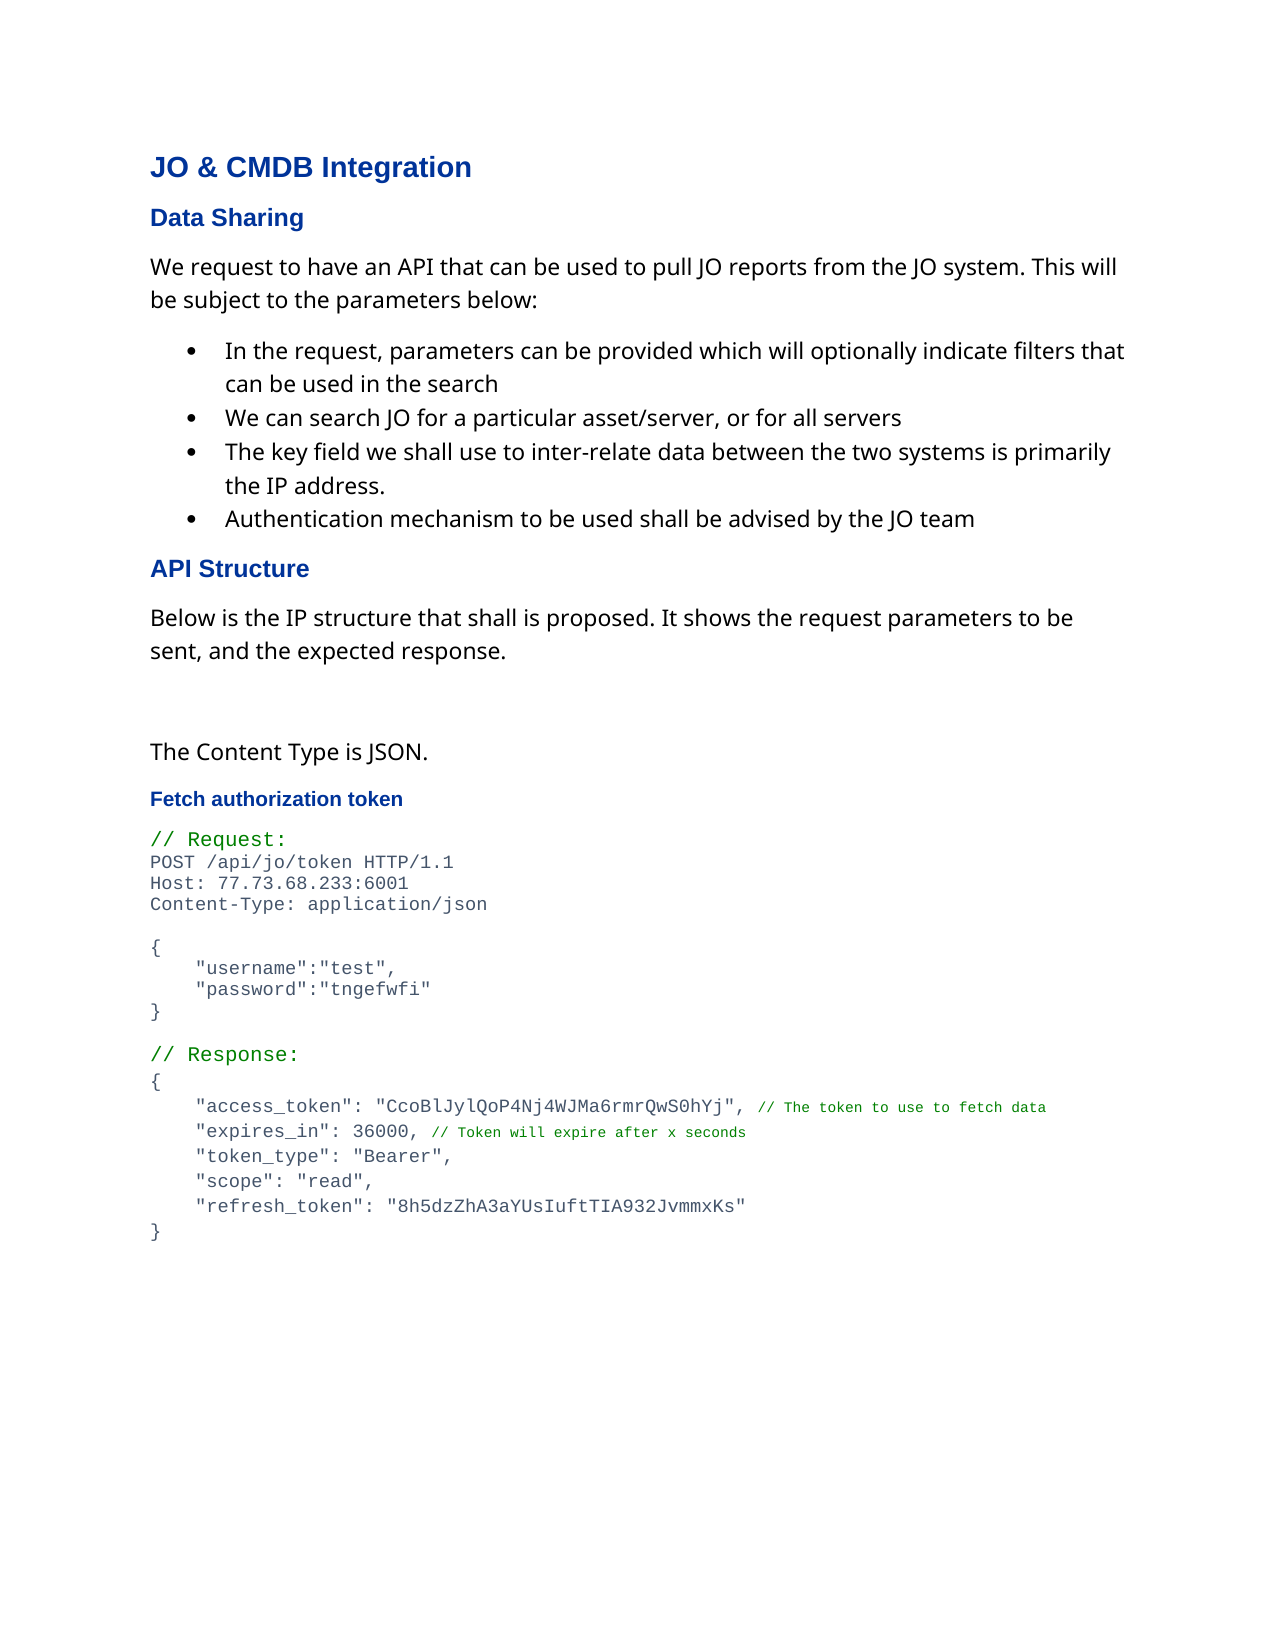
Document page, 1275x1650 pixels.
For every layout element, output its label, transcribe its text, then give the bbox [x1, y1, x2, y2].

text POST /api/jo/token HTTP/1.1 [150, 853, 1125, 874]
text API Structure [150, 554, 1125, 583]
text // Response: [150, 1044, 1125, 1068]
text Data Sharing [150, 203, 1125, 232]
list The key field we shall use to inter-relate data between the two systems is primarily the IP address. [187, 436, 1125, 501]
text "access_token": "CcoBlJylQoP4Nj4WJMa6rmrQwS0hYj", // The token to use to fetch data [150, 1093, 1125, 1118]
text The Content Type is JSON. [150, 736, 1125, 767]
text } [150, 1218, 1125, 1243]
text "password":"tngefwfi" [150, 980, 1125, 1001]
list Authentication mechanism to be used shall be advised by the JO team [187, 503, 1125, 535]
text "expires_in": 36000, // Token will expire after x seconds [150, 1118, 1125, 1143]
text We request to have an API that can be used to pull JO reports from the JO system. This will be subject to the parameters below: [150, 251, 1125, 316]
text Fetch authorization token [150, 787, 1125, 811]
text JO & CMDB Integration [150, 150, 1125, 183]
text Below is the IP structure that shall is proposed. It shows the request parameters to be sent, and the expected response. [150, 602, 1125, 667]
text } [150, 1001, 1125, 1023]
list We can search JO for a particular asset/server, or for all servers [187, 402, 1125, 433]
text "username":"test", [150, 959, 1125, 980]
text "token_type": "Bearer", [150, 1143, 1125, 1168]
text Host: 77.73.68.233:6001 [150, 874, 1125, 895]
text "scope": "read", [150, 1168, 1125, 1193]
text "refresh_token": "8h5dzZhA3aYUsIuftTIA932JvmmxKs" [150, 1193, 1125, 1218]
text { [150, 1068, 1125, 1093]
text // Request: [150, 829, 1125, 853]
list In the request, parameters can be provided which will optionally indicate filters that can be used in the search [187, 335, 1125, 400]
text Content-Type: application/json [150, 895, 1125, 916]
text { [150, 938, 1125, 959]
